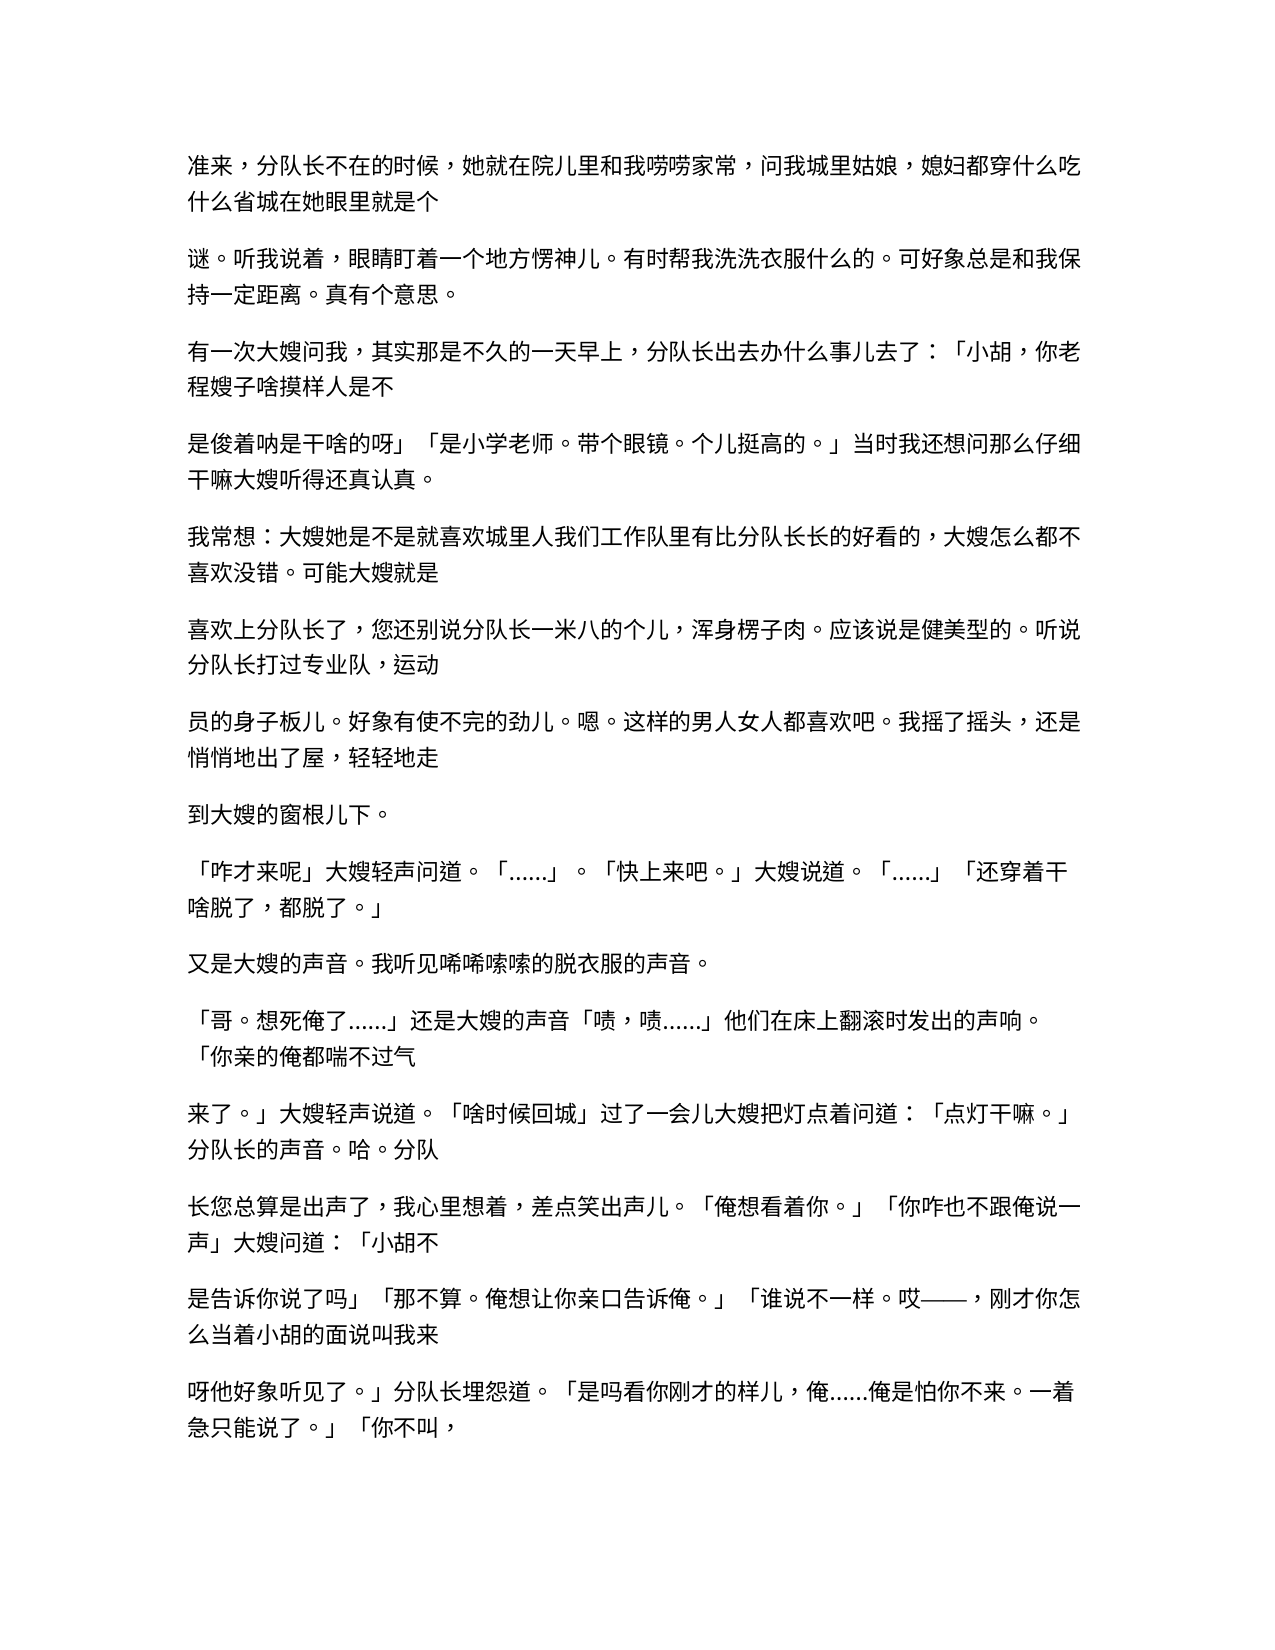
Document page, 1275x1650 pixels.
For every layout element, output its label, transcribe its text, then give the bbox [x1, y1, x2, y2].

text 「咋才来呢」大嫂轻声问道。「……」。「快上来吧。」大嫂说道。「……」「还穿着干啥脱了，都脱了。」 [187, 856, 1087, 923]
text 呀他好象听见了。」分队长埋怨道。「是吗看你刚才的样儿，俺……俺是怕你不来。一着急只能说了。」「你不叫， [187, 1376, 1087, 1443]
text 谜。听我说着，眼睛盯着一个地方愣神儿。有时帮我洗洗衣服什么的。可好象总是和我保持一定距离。真有个意思。 [187, 243, 1087, 310]
text 是告诉你说了吗」「那不算。俺想让你亲口告诉俺。」「谁说不一样。哎——，刚才你怎么当着小胡的面说叫我来 [187, 1283, 1087, 1351]
text 我常想：大嫂她是不是就喜欢城里人我们工作队里有比分队长长的好看的，大嫂怎么都不喜欢没错。可能大嫂就是 [187, 521, 1087, 588]
text 喜欢上分队长了，您还别说分队长一米八的个儿，浑身楞子肉。应该说是健美型的。听说分队长打过专业队，运动 [187, 613, 1087, 681]
text 又是大嫂的声音。我听见唏唏嗦嗦的脱衣服的声音。 [187, 948, 1087, 980]
text 员的身子板儿。好象有使不完的劲儿。嗯。这样的男人女人都喜欢吧。我摇了摇头，还是悄悄地出了屋，轻轻地走 [187, 706, 1087, 773]
text 来了。」大嫂轻声说道。「啥时候回城」过了一会儿大嫂把灯点着问道：「点灯干嘛。」分队长的声音。哈。分队 [187, 1098, 1087, 1165]
text 准来，分队长不在的时候，她就在院儿里和我唠唠家常，问我城里姑娘，媳妇都穿什么吃什么省城在她眼里就是个 [187, 150, 1087, 217]
text 是俊着呐是干啥的呀」「是小学老师。带个眼镜。个儿挺高的。」当时我还想问那么仔细干嘛大嫂听得还真认真。 [187, 428, 1087, 495]
text 到大嫂的窗根儿下。 [187, 799, 1087, 830]
text 「哥。想死俺了……」还是大嫂的声音「啧，啧……」他们在床上翻滚时发出的声响。「你亲的俺都喘不过气 [187, 1005, 1087, 1072]
text 长您总算是出声了，我心里想着，差点笑出声儿。「俺想看着你。」「你咋也不跟俺说一声」大嫂问道：「小胡不 [187, 1191, 1087, 1258]
text 有一次大嫂问我，其实那是不久的一天早上，分队长出去办什么事儿去了：「小胡，你老程嫂子啥摸样人是不 [187, 335, 1087, 403]
